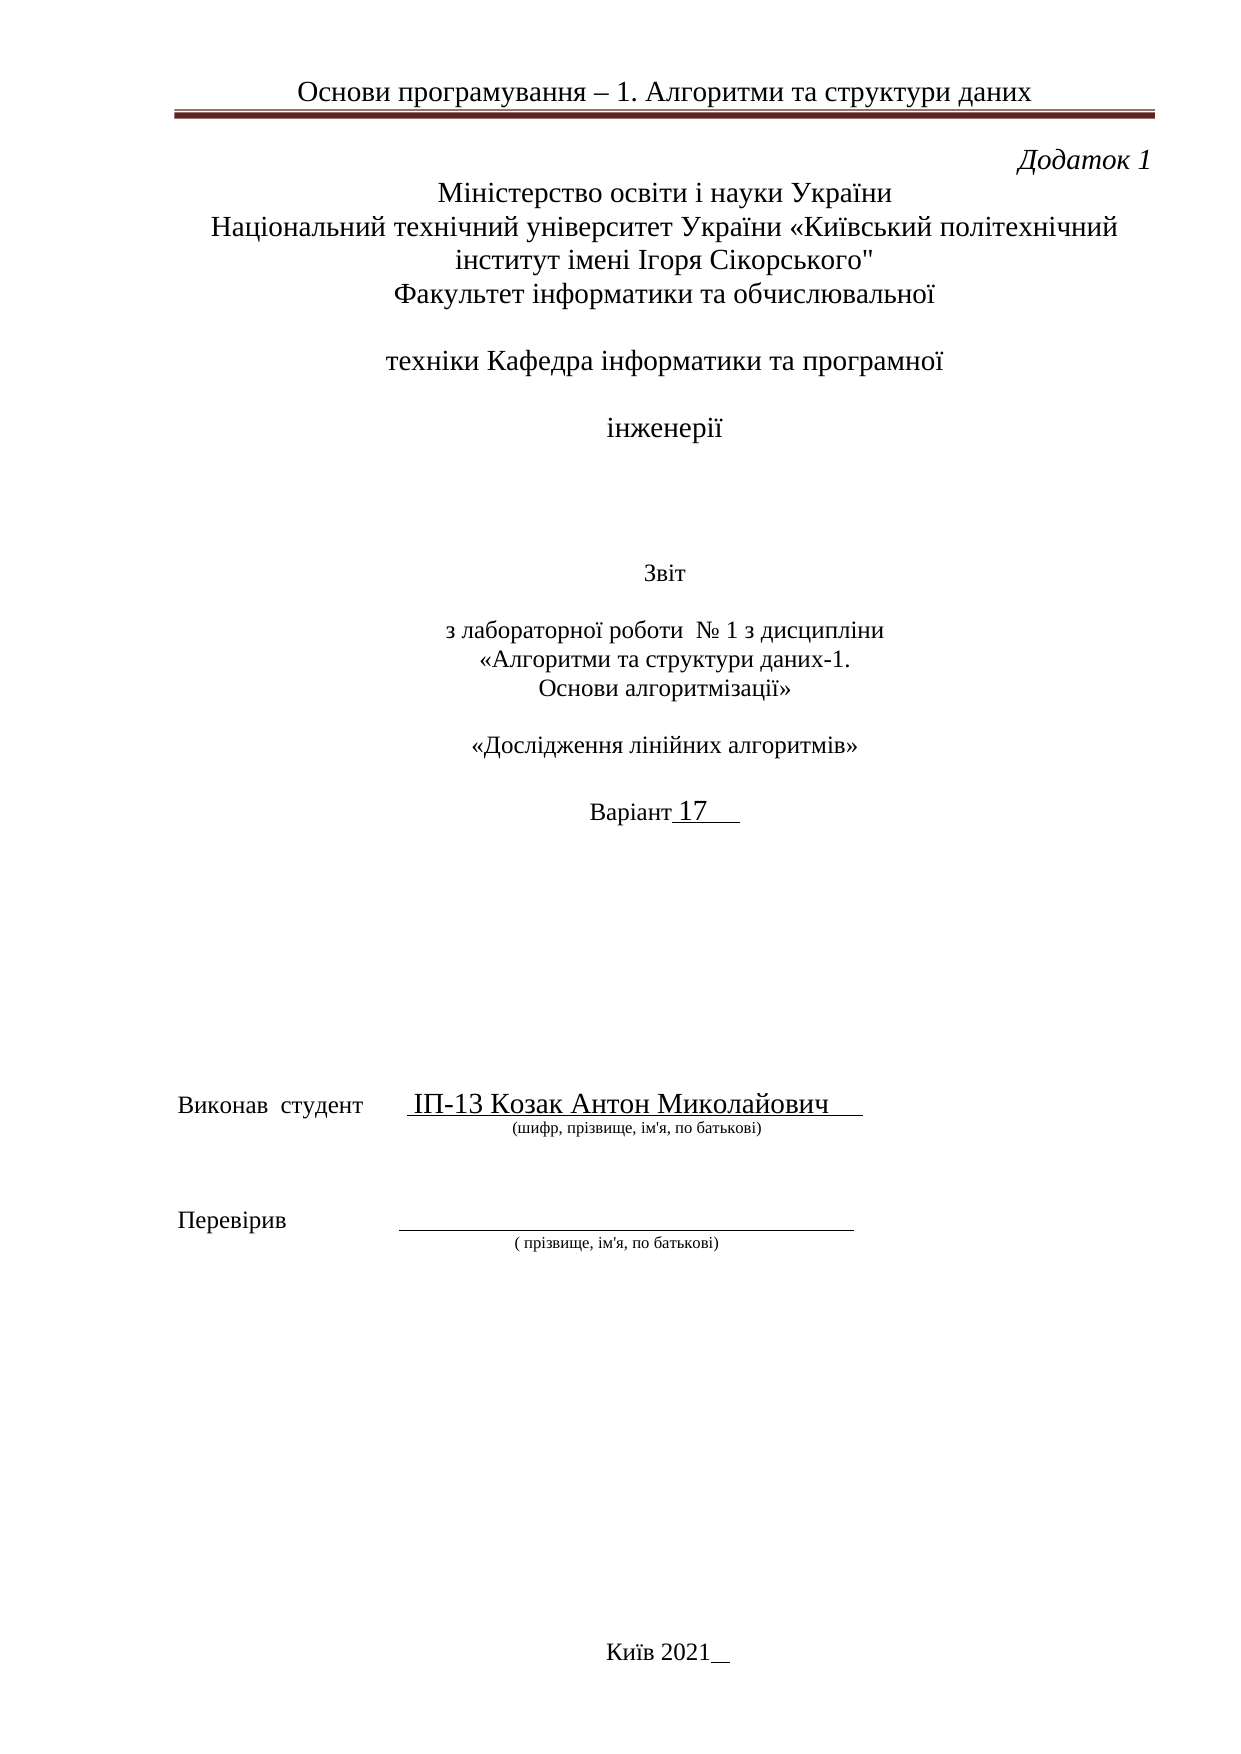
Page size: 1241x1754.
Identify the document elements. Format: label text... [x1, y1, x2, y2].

text Національний технічний університет України «Київський політехнічний інститут імені Ігоря Сікорського" [172, 209, 1156, 276]
text Міністерство освіти і науки України [172, 175, 1157, 209]
text Факультет інформатики та обчислювальної техніки Кафедра інформатики та програмної інженерії [343, 276, 986, 444]
text Виконав студент ІП-13 Козак Антон Миколайович [177, 1091, 1163, 1119]
text Звіт [172, 558, 1157, 587]
text «Алгоритми та структури даних-1. [172, 644, 1157, 673]
text Київ 2021 [172, 1637, 1163, 1666]
text «Дослідження лінійних алгоритмів» Варіант 17 [471, 731, 858, 826]
text з лабораторної роботи № 1 з дисципліни [172, 615, 1157, 644]
text (шифр, прізвище, ім'я, по батькові) [512, 1119, 1163, 1137]
text Додаток 1 [1016, 142, 1154, 175]
text Основи алгоритмізації» [172, 673, 1157, 702]
text Перевірив [177, 1206, 1163, 1234]
text ( прізвище, ім'я, по батькові) [514, 1234, 1163, 1252]
